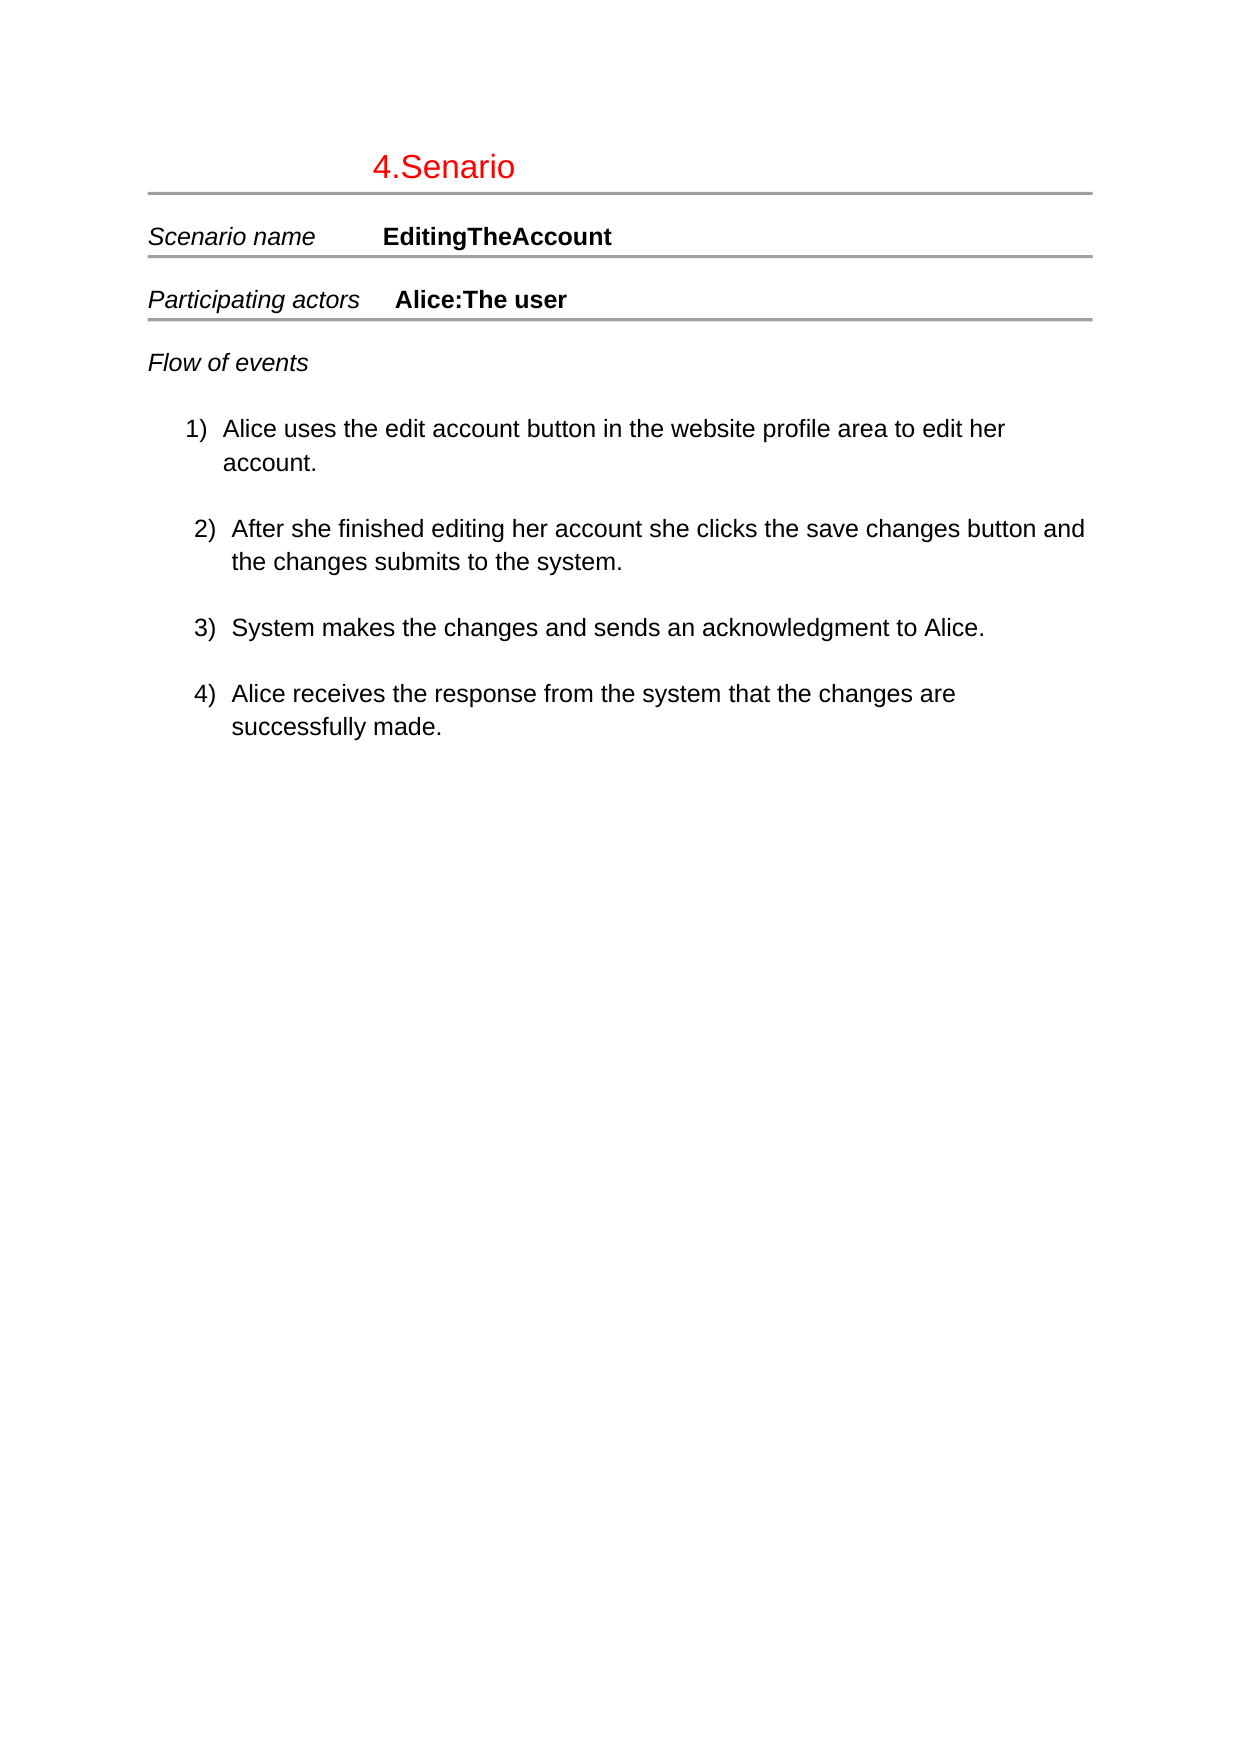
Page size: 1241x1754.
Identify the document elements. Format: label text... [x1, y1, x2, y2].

text 4.Senario [373, 148, 1093, 186]
list Alice receives the response from the system that the changes are successfully made. [194, 679, 1093, 740]
list System makes the changes and sends an acknowledgment to Alice. [194, 613, 1093, 641]
text Participating actors Alice:The user [148, 285, 1093, 314]
text Flow of events [148, 348, 1093, 377]
text Scenario name EditingTheAccount [148, 222, 1093, 251]
list Alice uses the edit account button in the website profile area to edit her account. [185, 414, 1093, 476]
list After she finished editing her account she clicks the save changes button and the changes submits to the system. [194, 513, 1093, 575]
